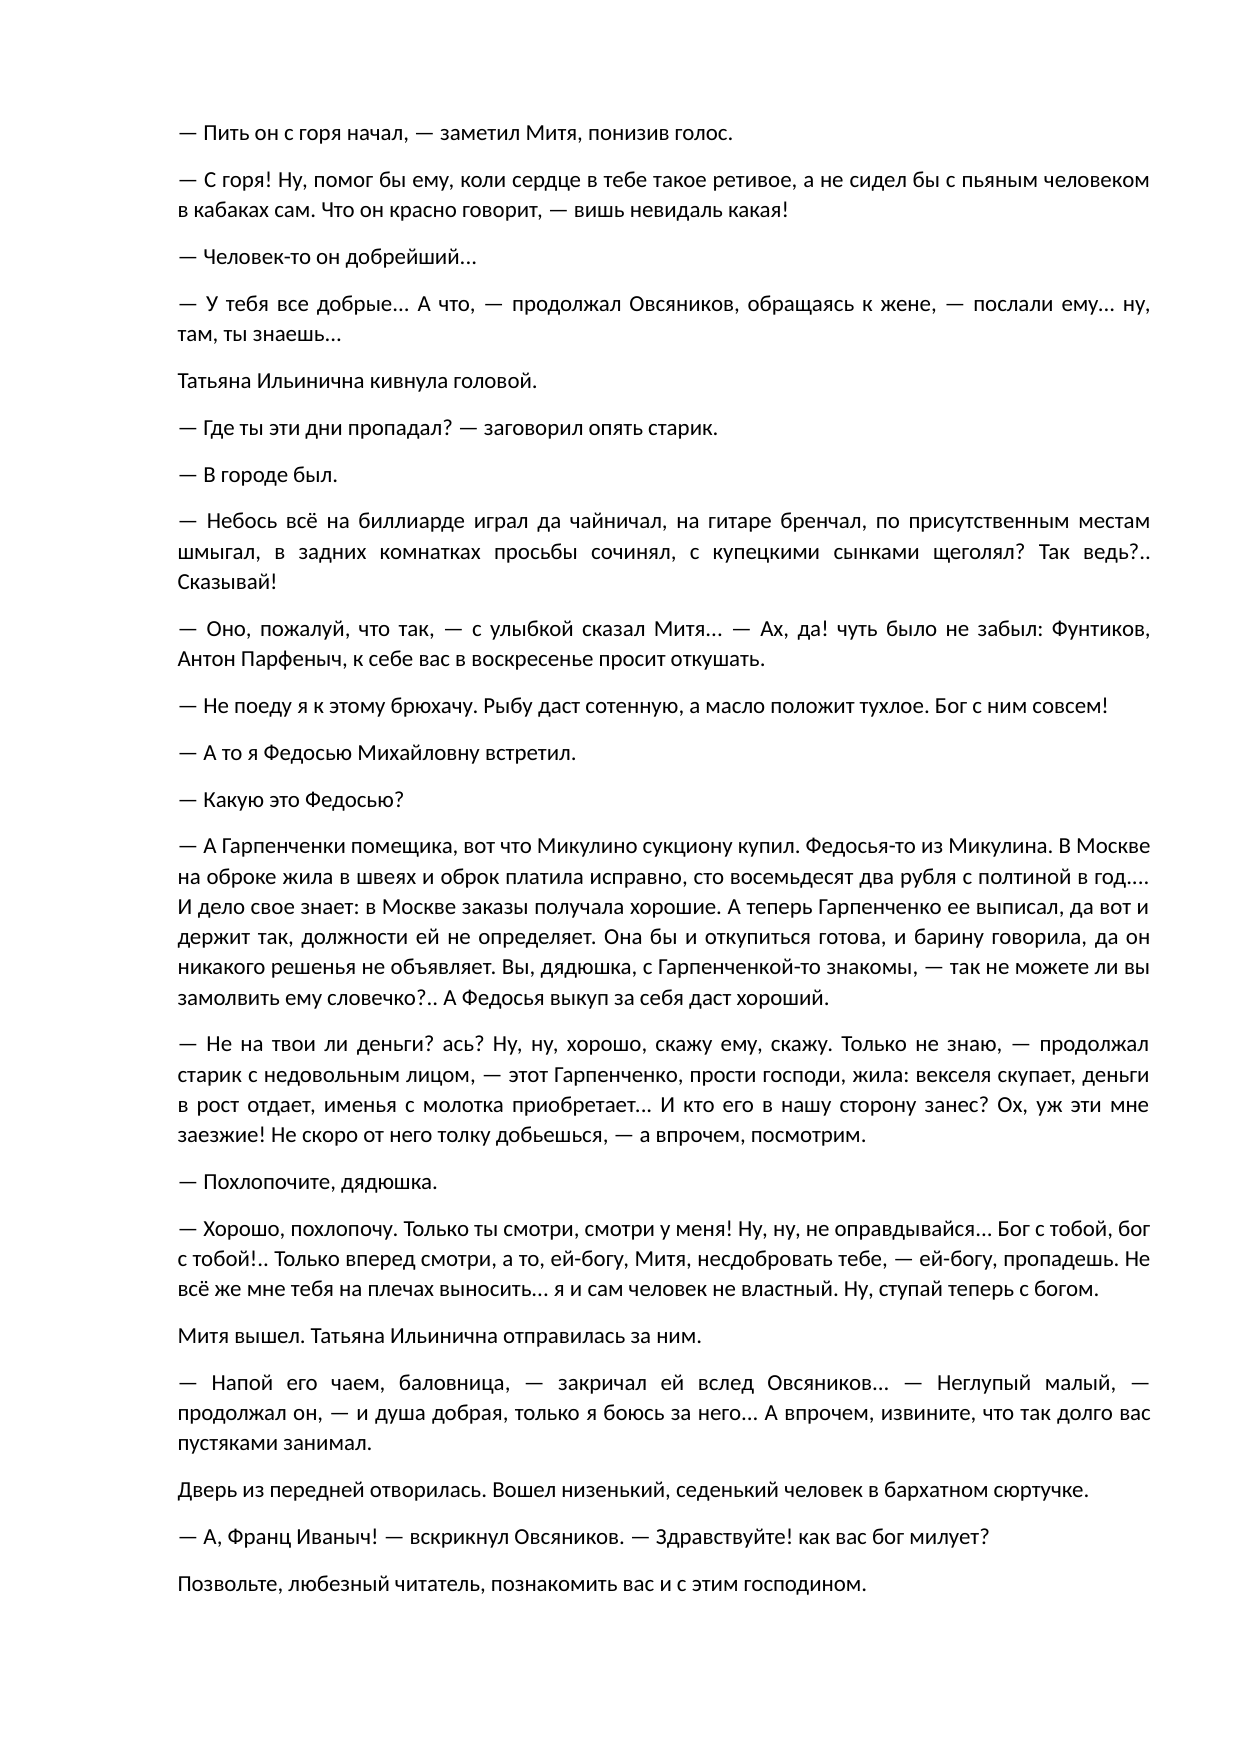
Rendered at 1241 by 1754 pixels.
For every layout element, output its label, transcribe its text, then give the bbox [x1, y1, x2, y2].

text — Напой его чаем, баловница, — закричал ей вслед Овсяников... — Неглупый малый, — продолжал он, — и душа добрая, только я боюсь за него... А впрочем, извините, что так долго вас пустяками занимал. [177, 1368, 1152, 1457]
text Позвольте, любезный читатель, познакомить вас и с этим господином. [177, 1569, 1152, 1597]
text — Где ты эти дни пропадал? — заговорил опять старик. [177, 413, 1152, 441]
text — А то я Федосью Михайловну встретил. [177, 738, 1152, 766]
text — Какую это Федосью? [177, 785, 1152, 813]
text — А, Франц Иваныч! — вскрикнул Овсяников. — Здравствуйте! как вас бог милует? [177, 1522, 1152, 1550]
text — Не поеду я к этому брюхачу. Рыбу даст сотенную, а масло положит тухлое. Бог с ним совсем! [177, 691, 1152, 719]
text — В городе был. [177, 460, 1152, 488]
text — С горя! Ну, помог бы ему, коли сердце в тебе такое ретивое, а не сидел бы с пьяным человеком в кабаках сам. Что он красно говорит, — вишь невидаль какая! [177, 165, 1152, 223]
text — Небось всё на биллиарде играл да чайничал, на гитаре бренчал, по присутственным местам шмыгал, в задних комнатках просьбы сочинял, с купецкими сынками щеголял? Так ведь?.. Сказывай! [177, 507, 1152, 595]
text Дверь из передней отворилась. Вошел низенький, седенький человек в бархатном сюртучке. [177, 1475, 1152, 1503]
text Митя вышел. Татьяна Ильинична отправилась за ним. [177, 1321, 1152, 1349]
text Татьяна Ильинична кивнула головой. [177, 366, 1152, 394]
text — А Гарпенченки помещика, вот что Микулино сукциону купил. Федосья-то из Микулина. В Москве на оброке жила в швеях и оброк платила исправно, сто восемьдесят два рубля с полтиной в год.... И дело свое знает: в Москве заказы получала хорошие. А теперь Гарпенченко ее выписал, да вот и держит так, должности ей не определяет. Она бы и откупиться готова, и барину говорила, да он никакого решенья не объявляет. Вы, дядюшка, с Гарпенченкой-то знакомы, — так не можете ли вы замолвить ему словечко?.. А Федосья выкуп за себя даст хороший. [177, 832, 1152, 1011]
text — Не на твои ли деньги? ась? Ну, ну, хорошо, скажу ему, скажу. Только не знаю, — продолжал старик с недовольным лицом, — этот Гарпенченко, прости господи, жила: векселя скупает, деньги в рост отдает, именья с молотка приобретает... И кто его в нашу сторону занес? Ох, уж эти мне заезжие! Не скоро от него толку добьешься, — а впрочем, посмотрим. [177, 1029, 1152, 1148]
text — Пить он с горя начал, — заметил Митя, понизив голос. [177, 118, 1152, 146]
text — Человек-то он добрейший... [177, 242, 1152, 270]
text — Оно, пожалуй, что так, — с улыбкой сказал Митя... — Ах, да! чуть было не забыл: Фунтиков, Антон Парфеныч, к себе вас в воскресенье просит откушать. [177, 614, 1152, 672]
text — У тебя все добрые... А что, — продолжал Овсяников, обращаясь к жене, — послали ему... ну, там, ты знаешь... [177, 289, 1152, 347]
text — Похлопочите, дядюшка. [177, 1167, 1152, 1195]
text — Хорошо, похлопочу. Только ты смотри, смотри у меня! Ну, ну, не оправдывайся... Бог с тобой, бог с тобой!.. Только вперед смотри, а то, ей-богу, Митя, несдобровать тебе, — ей-богу, пропадешь. Не всё же мне тебя на плечах выносить... я и сам человек не властный. Ну, ступай теперь с богом. [177, 1214, 1152, 1302]
